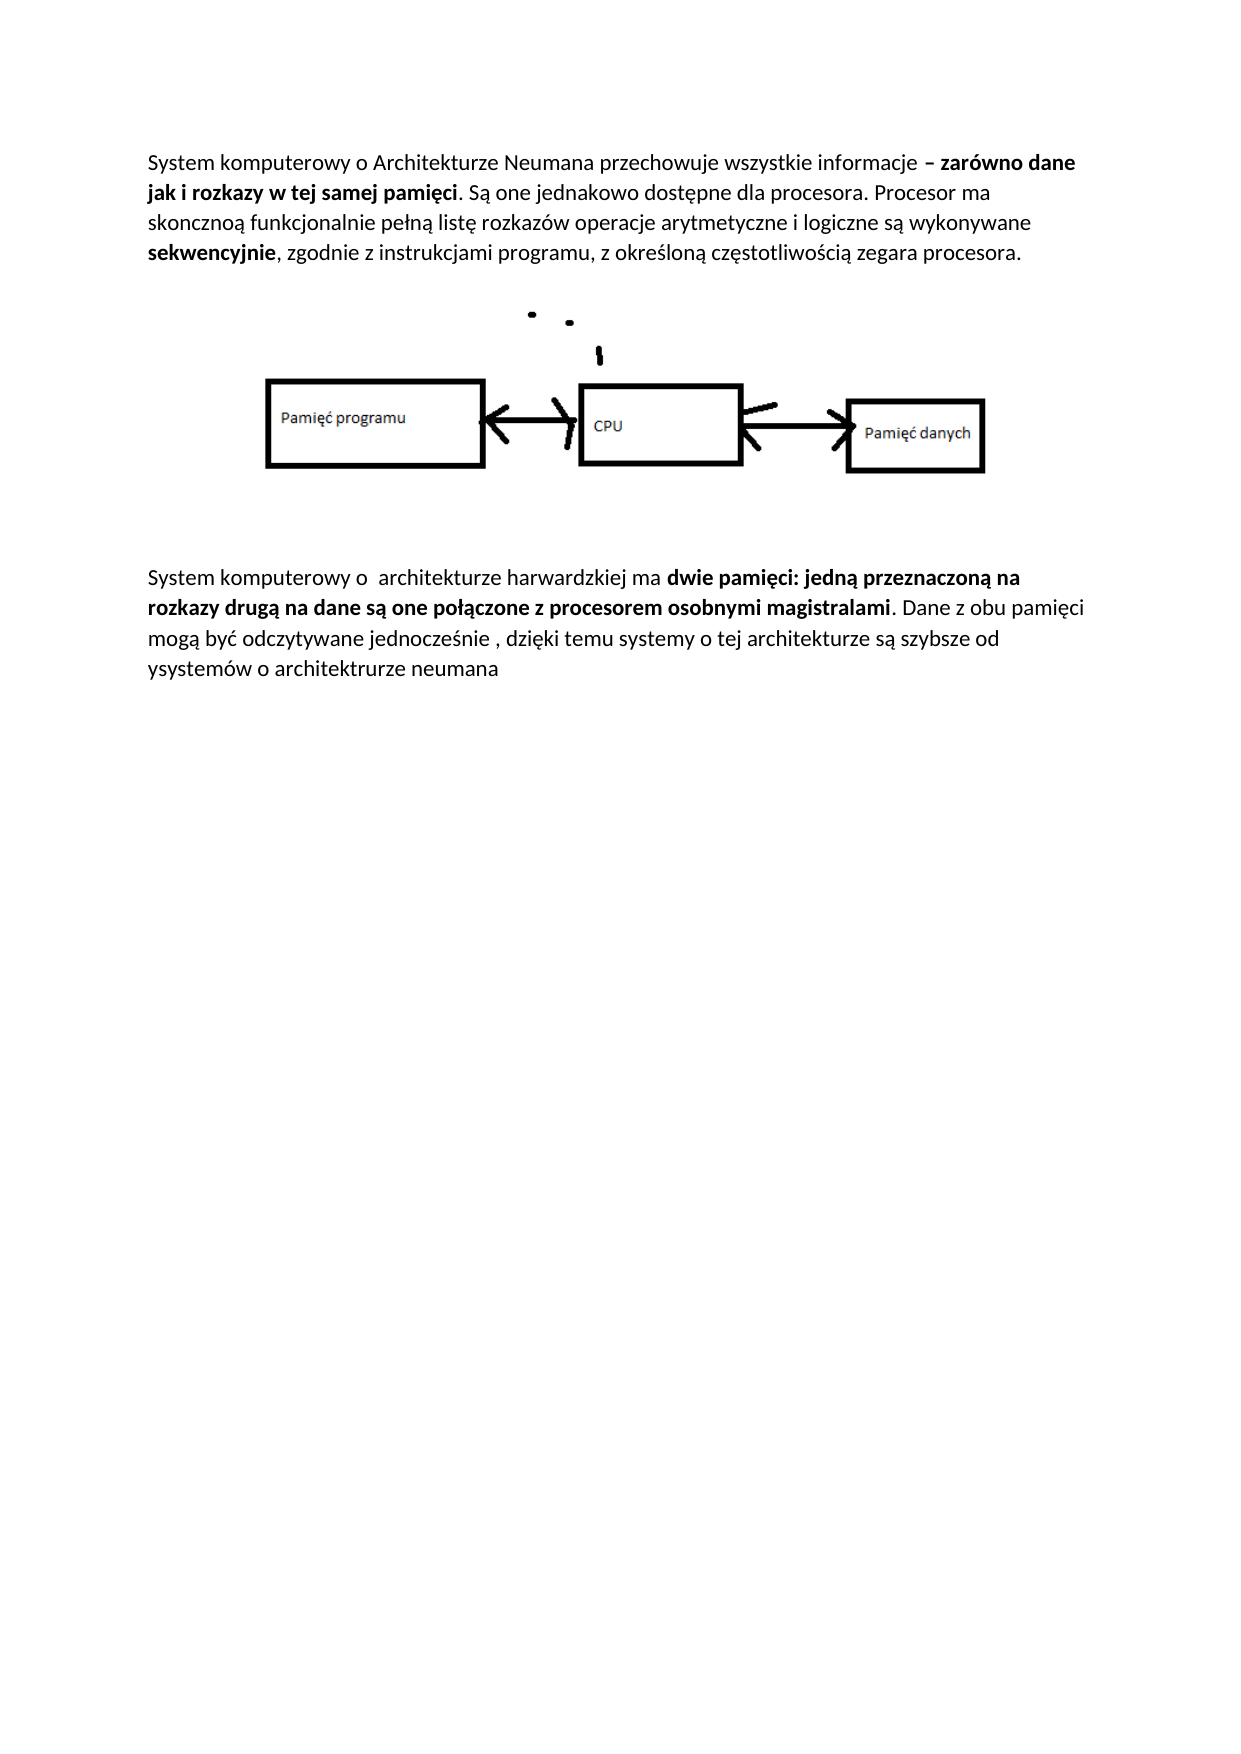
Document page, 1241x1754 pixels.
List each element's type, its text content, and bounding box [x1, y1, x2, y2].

text System komputerowy o architekturze harwardzkiej ma dwie pamięci: jedną przeznaczoną na rozkazy drugą na dane są one połączone z procesorem osobnymi magistralami. Dane z obu pamięci mogą być odczytywane jednocześnie , dzięki temu systemy o tej architekturze są szybsze od ysystemów o architektrurze neumana [148, 563, 1093, 682]
text System komputerowy o Architekturze Neumana przechowuje wszystkie informacje – zarówno dane jak i rozkazy w tej samej pamięci. Są one jednakowo dostępne dla procesora. Procesor ma skoncznoą funkcjonalnie pełną listę rozkazów operacje arytmetyczne i logiczne są wykonywane sekwencyjnie, zgodnie z instrukcjami programu, z określoną częstotliwością zegara procesora. [148, 148, 1093, 266]
picture [147, 285, 1092, 545]
